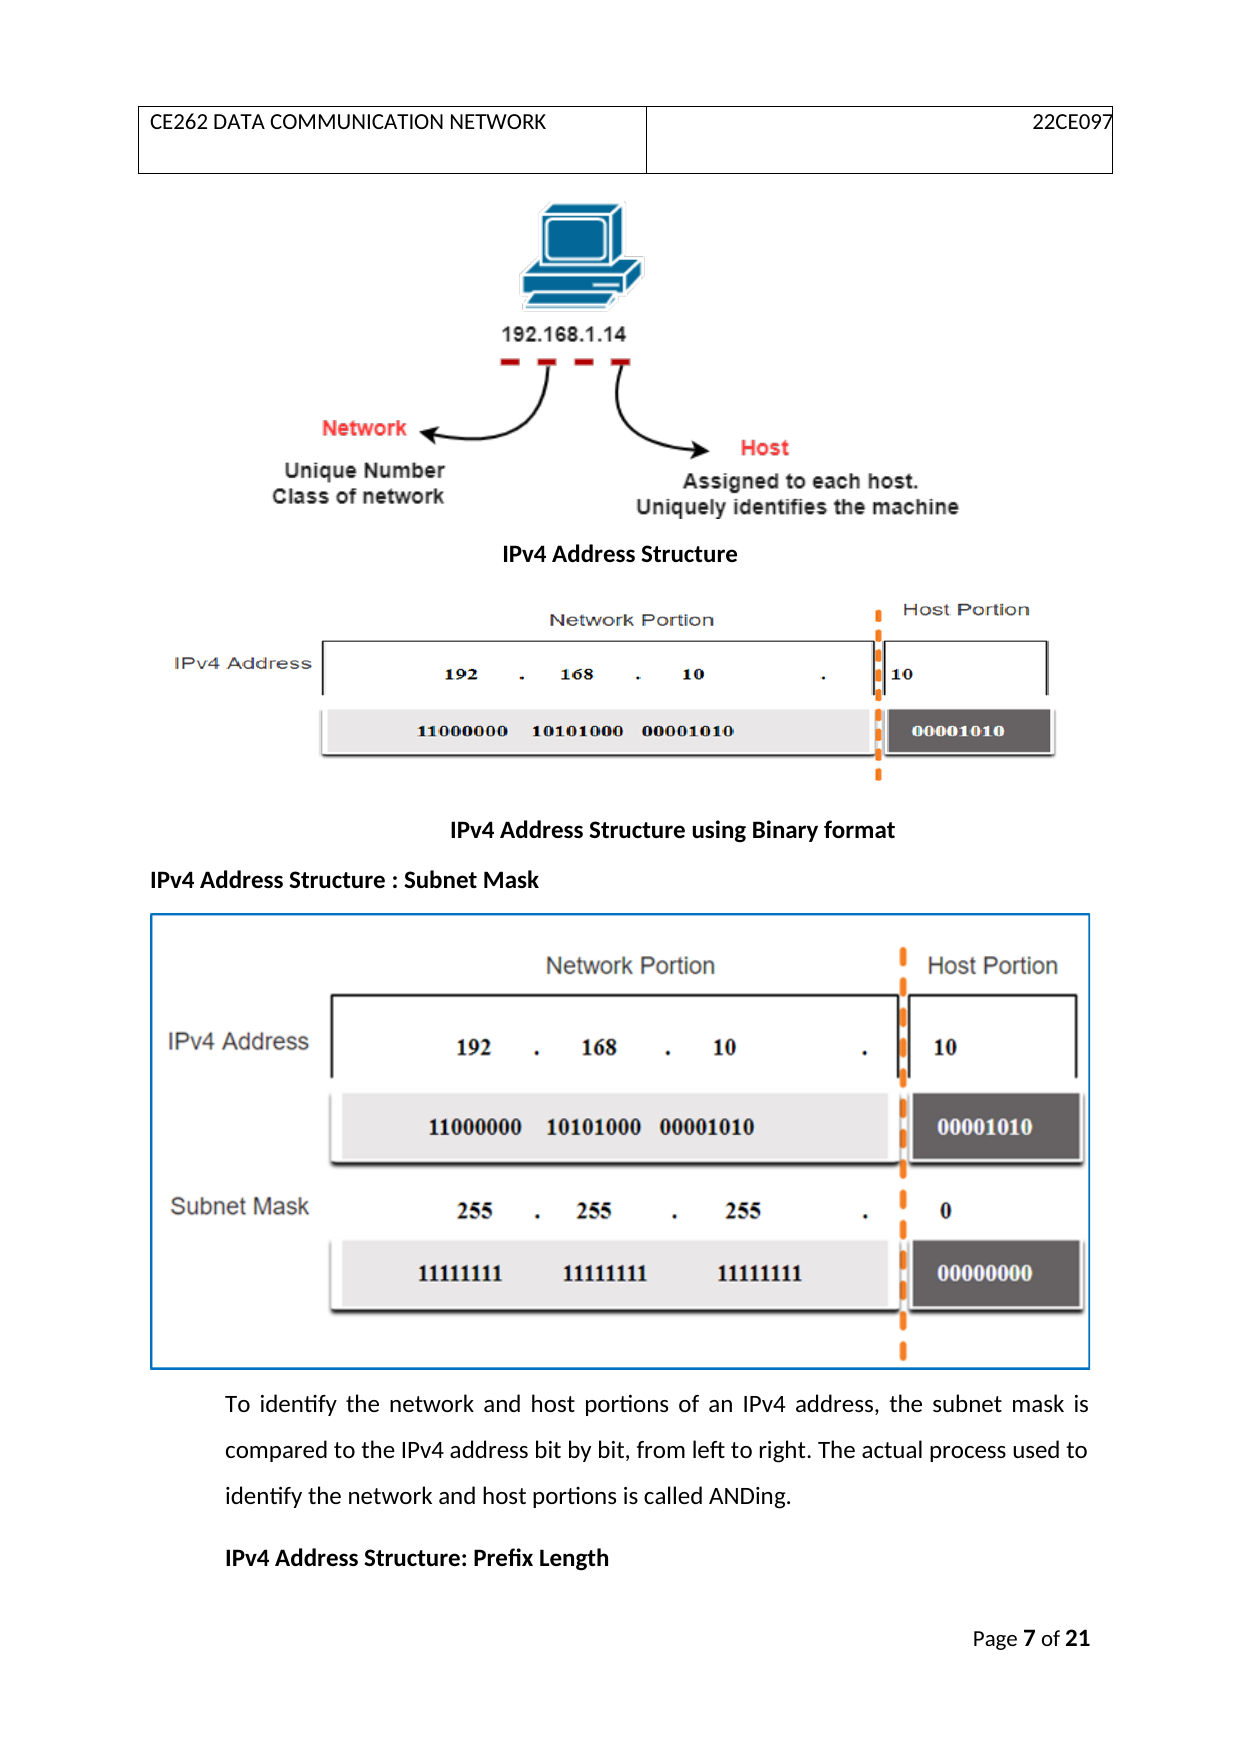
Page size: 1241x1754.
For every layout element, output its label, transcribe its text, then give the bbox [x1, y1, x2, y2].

text IPv4 Address Structure [150, 538, 1090, 568]
text IPv4 Address Structure using Binary format [150, 814, 1090, 844]
text IPv4 Address Structure : Subnet Mask [150, 864, 1090, 894]
picture [266, 201, 974, 519]
picture [150, 913, 1091, 1370]
text IPv4 Address Structure: Prefix Length [225, 1542, 1090, 1573]
text To identify the network and host portions of an IPv4 address, the subnet mask is compared to the IPv4 address bit by bit, from left to right. The actual process used to identify the network and host portions is called ANDing. [225, 1388, 1090, 1511]
picture [166, 587, 1074, 795]
